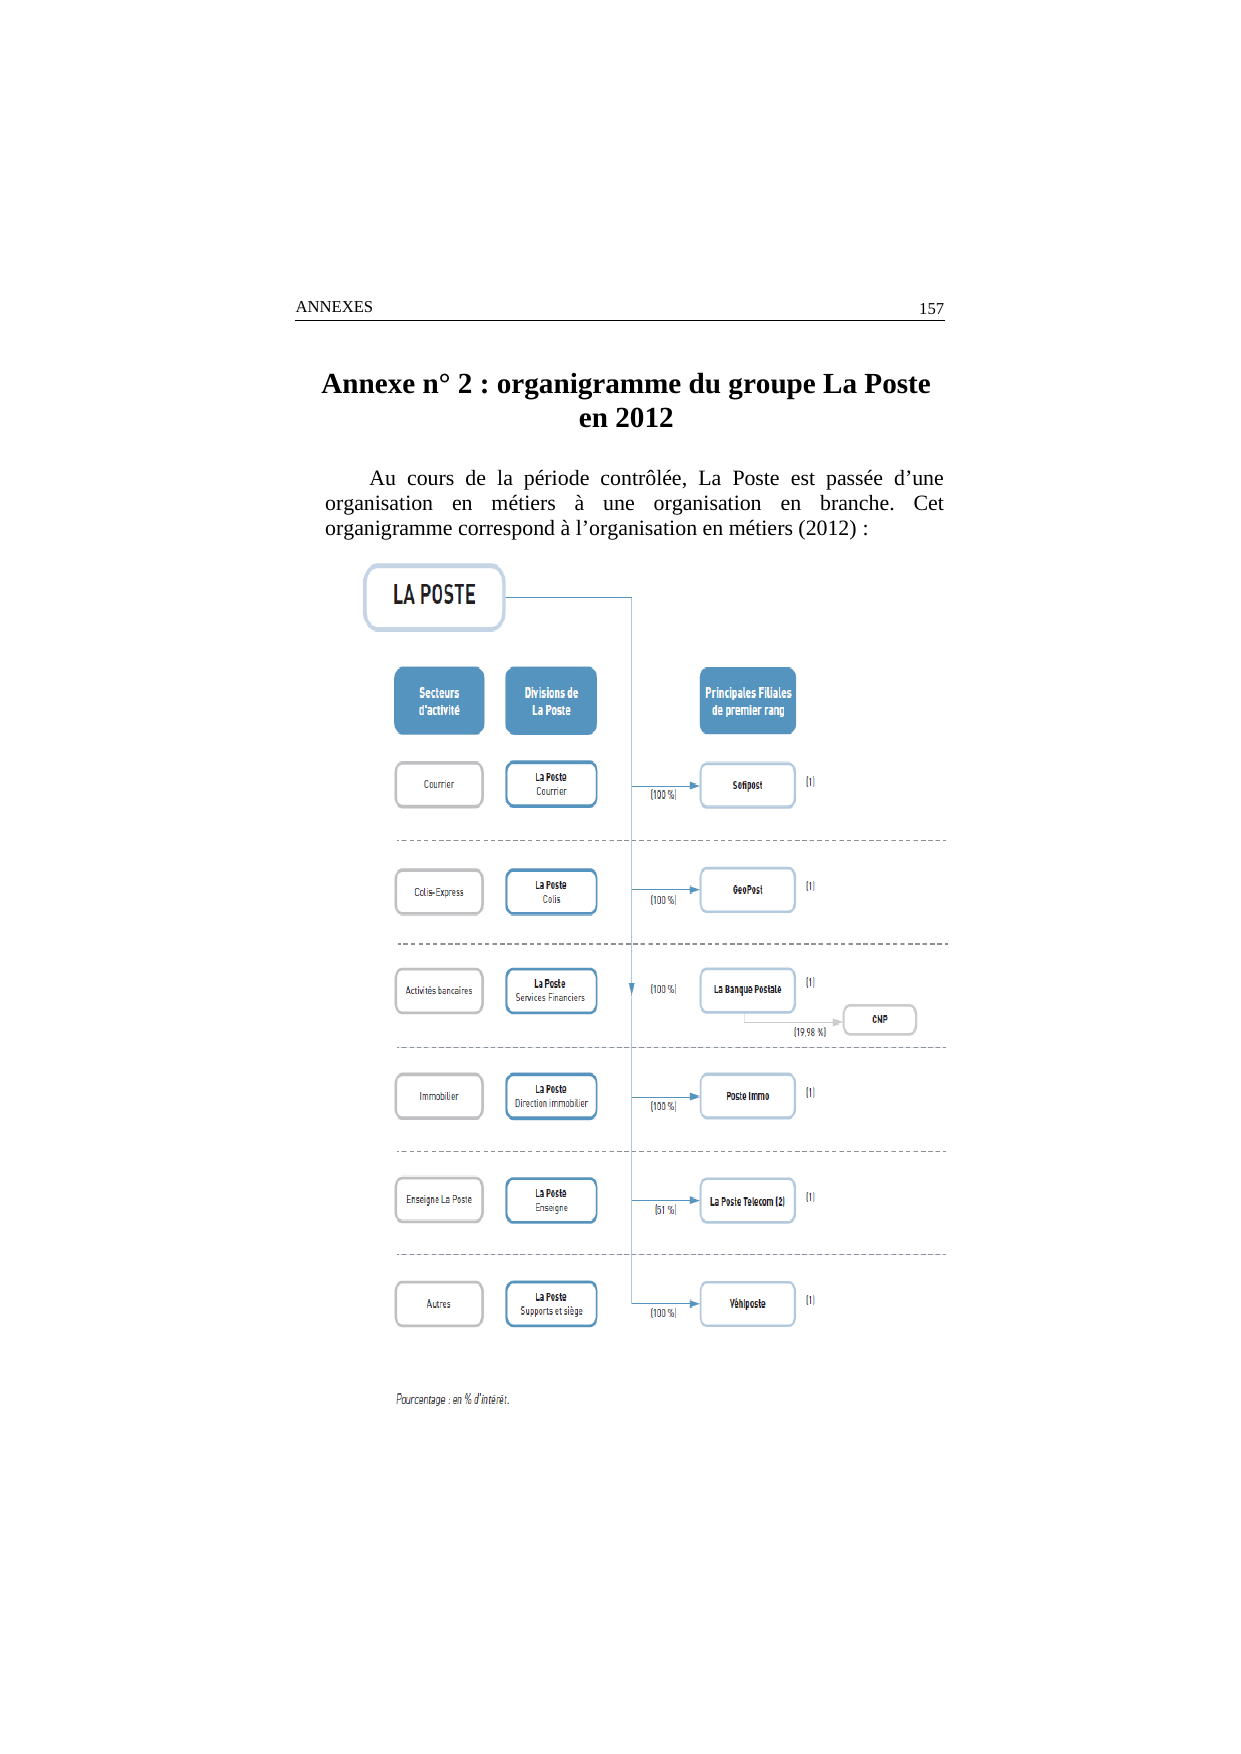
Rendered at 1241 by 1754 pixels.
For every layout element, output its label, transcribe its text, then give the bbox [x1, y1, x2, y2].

text Au cours de la période contrôlée, La Poste est passée d’une organisation en métiers à une organisation en branche. Cet organigramme correspond à l’organisation en métiers (2012) : [325, 464, 945, 540]
text organigramme du groupe La Poste en 2012 [307, 366, 945, 433]
